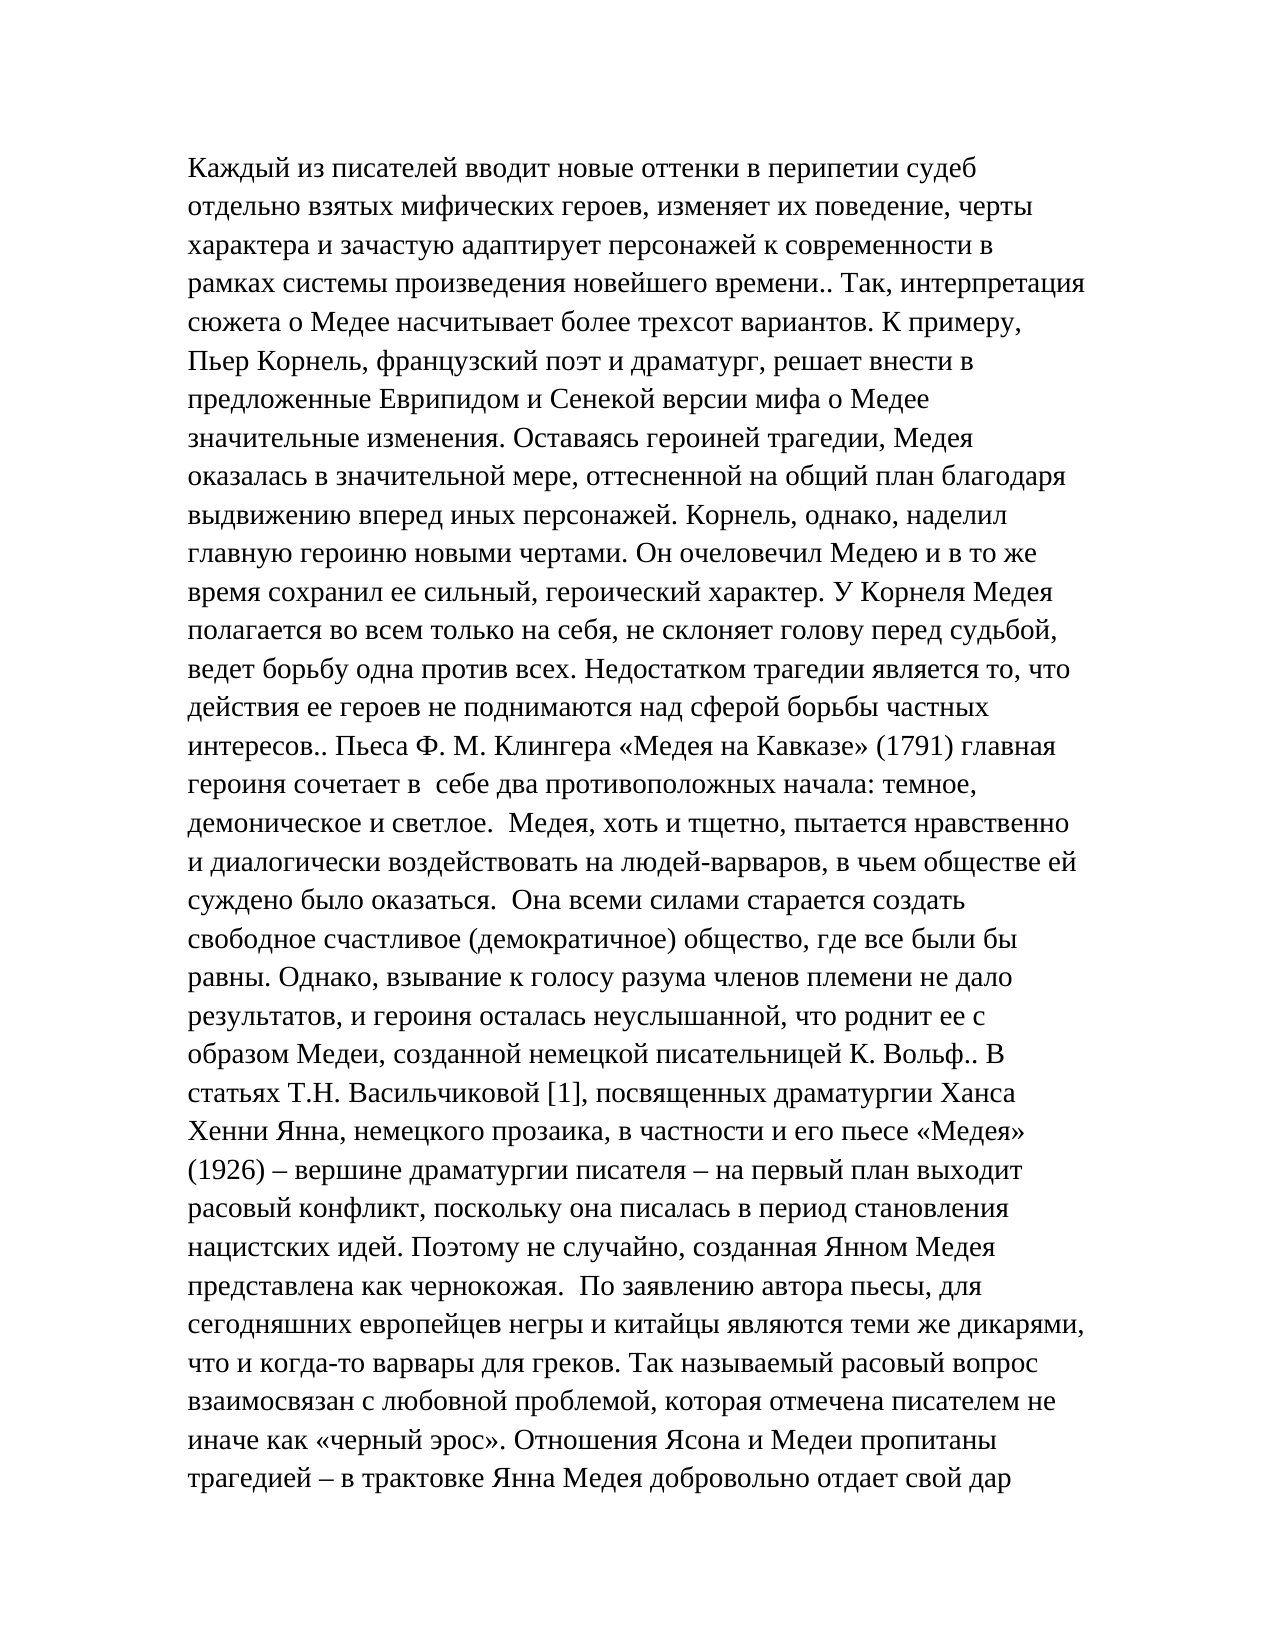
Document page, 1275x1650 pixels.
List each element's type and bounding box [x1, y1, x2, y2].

text [187, 150, 1087, 1494]
